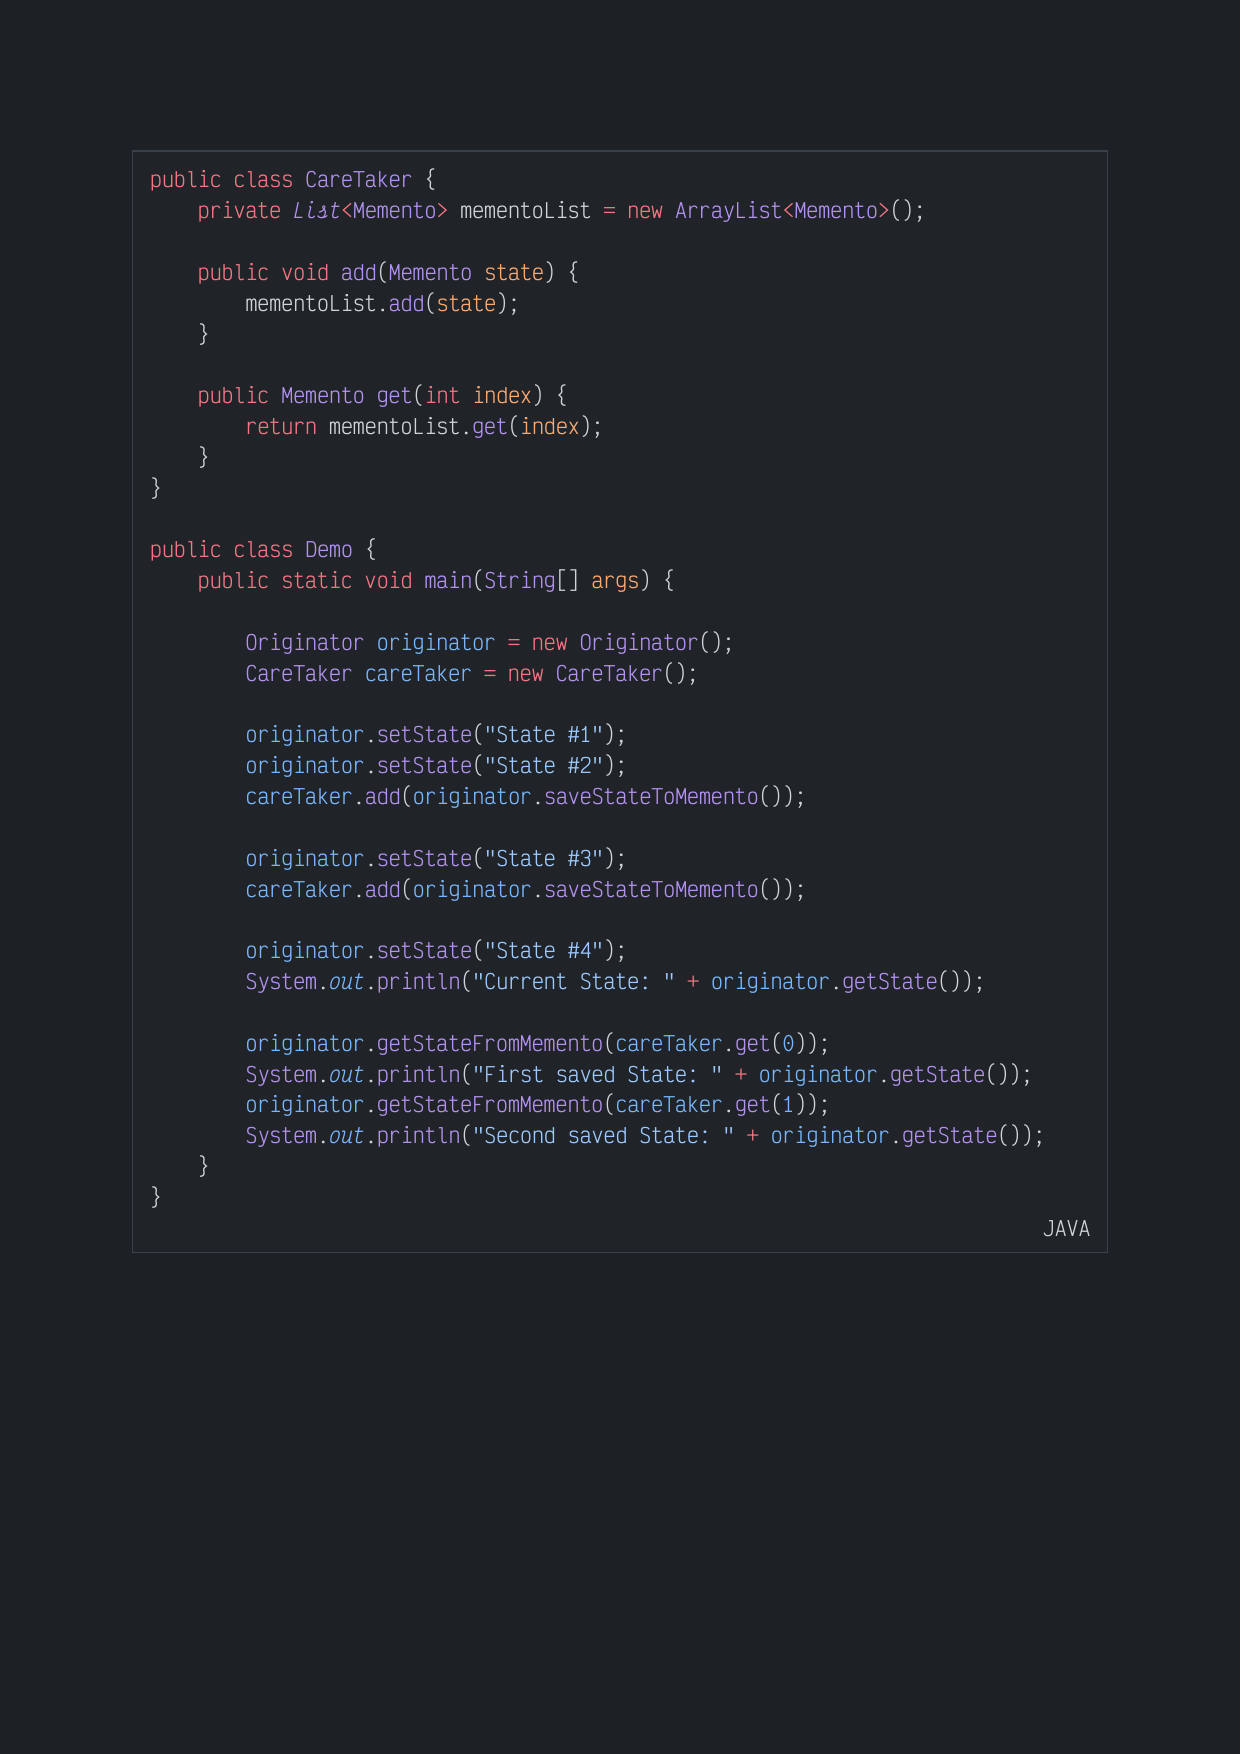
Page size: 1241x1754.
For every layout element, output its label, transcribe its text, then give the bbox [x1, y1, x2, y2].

text JAVA [133, 1198, 1107, 1252]
text public class CareTaker { private List<Memento> mementoList = new ArrayList<Memento>(); public void add(Memento state) { mementoList.add(state); } public Memento get(int index) { return mementoList.get(index); } } public class Demo { public static void main(String[] args) { Originator originator = new Originator(); CareTaker careTaker = new CareTaker(); originator.setState("State #1"); originator.setState("State #2"); careTaker.add(originator.saveStateToMemento()); originator.setState("State #3"); careTaker.add(originator.saveStateToMemento()); originator.setState("State #4"); System.out.println("Current State: " + originator.getState()); originator.getStateFromMemento(careTaker.get(0)); System.out.println("First saved State: " + originator.getState()); originator.getStateFromMemento(careTaker.get(1)); System.out.println("Second saved State: " + originator.getState()); } } [133, 152, 1107, 1198]
